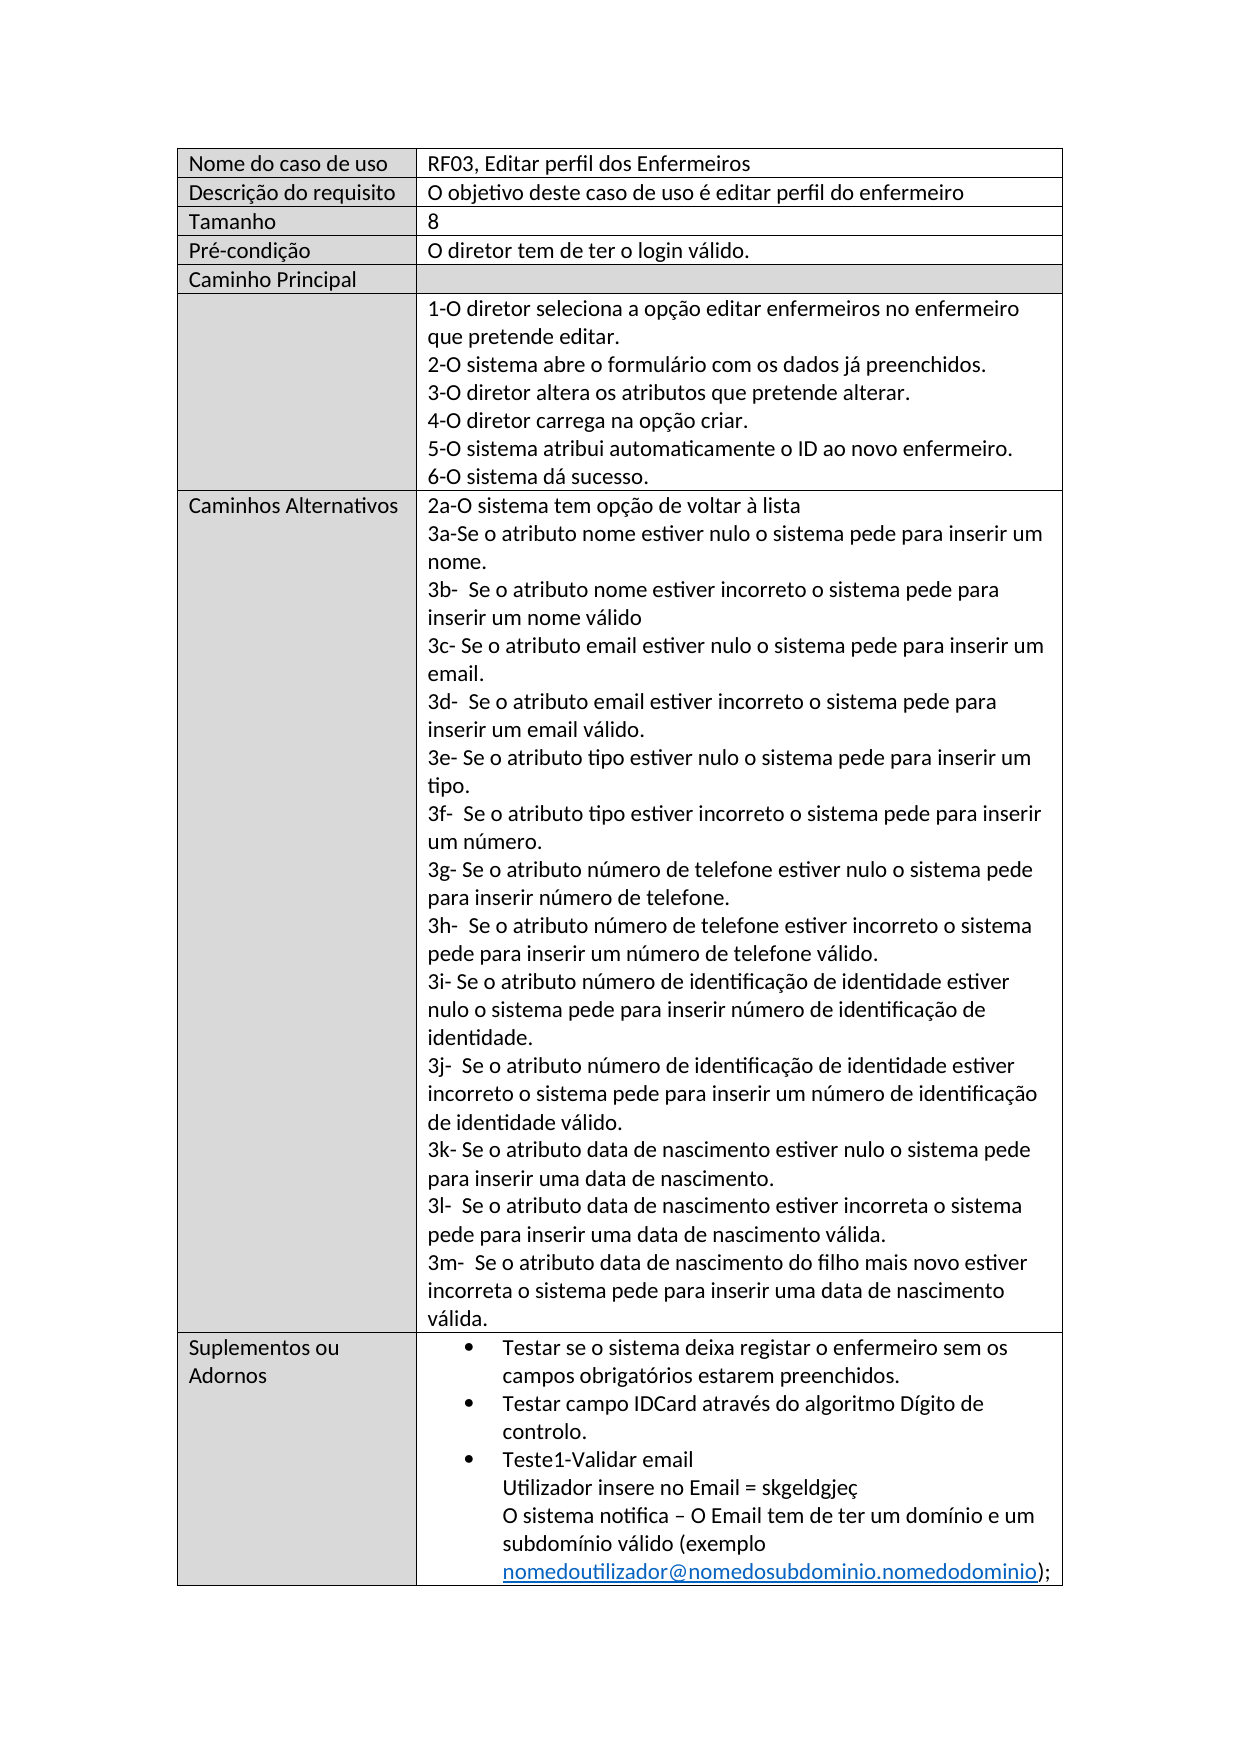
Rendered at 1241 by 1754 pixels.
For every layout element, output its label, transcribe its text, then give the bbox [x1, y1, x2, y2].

table_cell Descrição do requisito [178, 178, 416, 206]
table_cell O diretor tem de ter o login válido. [417, 236, 1062, 264]
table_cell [417, 1333, 1062, 1585]
table_cell 2a-O sistema tem opção de voltar à lista 3a-Se o atributo nome estiver nulo o sistema pede para inserir um nome. 3b- Se o atributo nome estiver incorreto o sistema pede para inserir um nome válido 3c- Se o atributo email estiver nulo o sistema pede para inserir um email. 3d- Se o atributo email estiver incorreto o sistema pede para inserir um email válido. 3e- Se o atributo tipo estiver nulo o sistema pede para inserir um tipo. 3f- Se o atributo tipo estiver incorreto o sistema pede para inserir um número. 3g- Se o atributo número de telefone estiver nulo o sistema pede para inserir número de telefone. 3h- Se o atributo número de telefone estiver incorreto o sistema pede para inserir um número de telefone válido. 3i- Se o atributo número de identificação de identidade estiver nulo o sistema pede para inserir número de identificação de identidade. 3j- Se o atributo número de identificação de identidade estiver incorreto o sistema pede para inserir um número de identificação de identidade válido. 3k- Se o atributo data de nascimento estiver nulo o sistema pede para inserir uma data de nascimento. 3l- Se o atributo data de nascimento estiver incorreta o sistema pede para inserir uma data de nascimento válida. 3m- Se o atributo data de nascimento do filho mais novo estiver incorreta o sistema pede para inserir uma data de nascimento válida. [417, 491, 1062, 1332]
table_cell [178, 1333, 416, 1585]
table_cell 1-O diretor seleciona a opção editar enfermeiros no enfermeiro que pretende editar. 2-O sistema abre o formulário com os dados já preenchidos. 3-O diretor altera os atributos que pretende alterar. 4-O diretor carrega na opção criar. 5-O sistema atribui automaticamente o ID ao novo enfermeiro. 6-O sistema dá sucesso. [417, 294, 1062, 490]
table_cell 8 [417, 207, 1062, 235]
table_cell [417, 265, 1062, 293]
table_cell [178, 294, 416, 490]
table_cell Caminhos Alternativos [178, 491, 416, 1332]
table_cell Caminho Principal [178, 265, 416, 293]
table_header Nome do caso de uso [178, 149, 416, 177]
table_cell Tamanho [178, 207, 416, 235]
table_cell Pré-condição [178, 236, 416, 264]
table_cell O objetivo deste caso de uso é editar perfil do enfermeiro [417, 178, 1062, 206]
table_header RF03, Editar perfil dos Enfermeiros [417, 149, 1062, 177]
